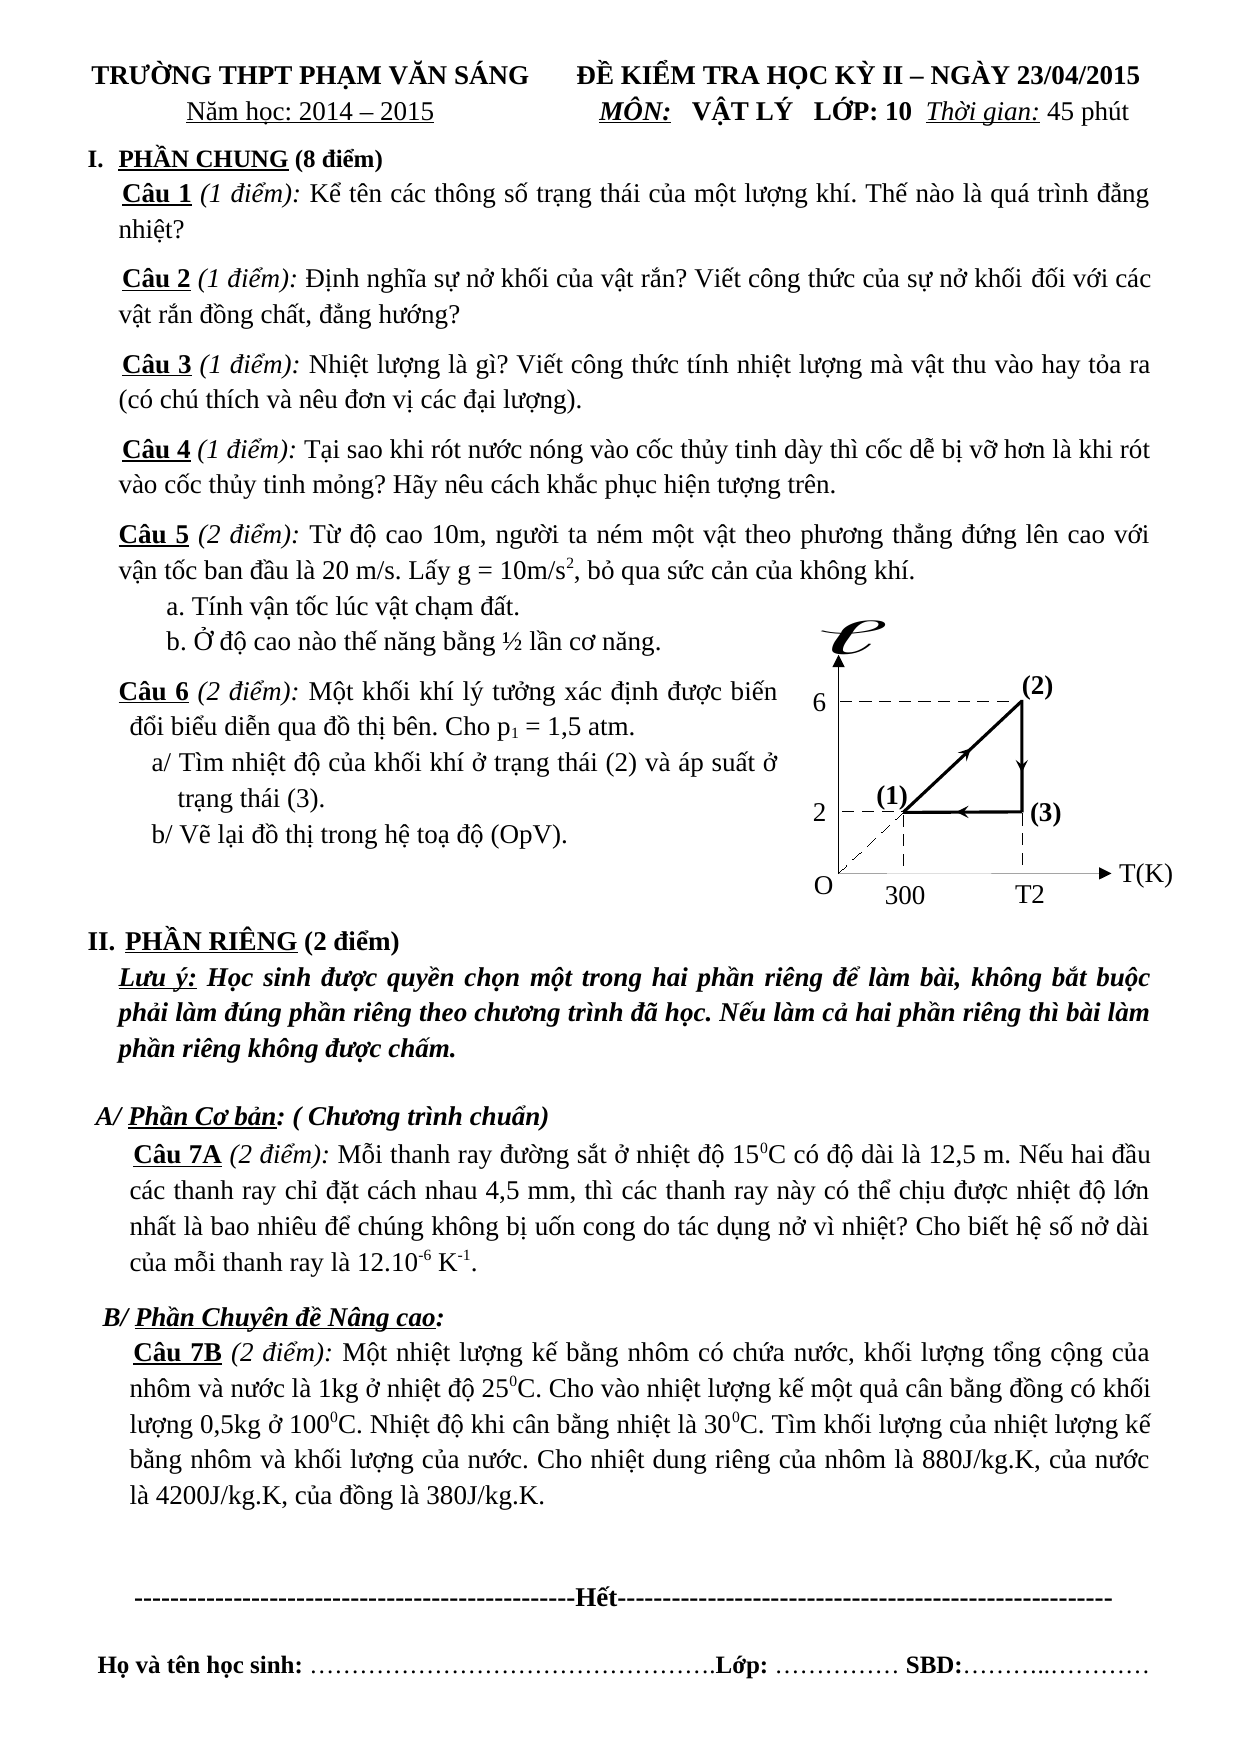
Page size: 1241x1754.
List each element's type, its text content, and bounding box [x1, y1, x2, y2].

text -------------------------------------------------Hết------------------------------------------------------- [96, 1581, 1152, 1612]
text Câu 1 (1 điểm): Kể tên các thông số trạng thái của một lượng khí. Thế nào là quá trình đẳng nhiệt? [118, 177, 1152, 244]
text Câu 7B (2 điểm): Một nhiệt lượng kế bằng nhôm có chứa nước, khối lượng tổng cộng của nhôm và nước là 1kg ở nhiệt độ 250C. Cho vào nhiệt lượng kế một quả cân bằng đồng có khối lượng 0,5kg ở 1000C. Nhiệt độ khi cân bằng nhiệt là 300C. Tìm khối lượng của nhiệt lượng kế bằng nhôm và khối lượng của nước. Cho nhiệt dung riêng của nhôm là 880J/kg.K, của nước là 4200J/kg.K, của đồng là 380J/kg.K. [129, 1336, 1152, 1510]
text Câu 2 (1 điểm): Định nghĩa sự nở khối của vật rắn? Viết công thức của sự nở khối đối với các vật rắn đồng chất, đẳng hướng? [118, 262, 1152, 329]
text a. Tính vận tốc lúc vật chạm đất. [162, 589, 1152, 621]
table_header TRƯỜNG THPT PHẠM VĂN SÁNG Năm học: 2014 – 2015 [74, 59, 546, 144]
text Lưu ý: Học sinh được quyền chọn một trong hai phần riêng để làm bài, không bắt buộc phải làm đúng phần riêng theo chương trình đã học. Nếu làm cả hai phần riêng thì bài làm phần riêng không được chấm. [118, 961, 1152, 1063]
text Câu 3 (1 điểm): Nhiệt lượng là gì? Viết công thức tính nhiệt lượng mà vật thu vào hay tỏa ra (có chú thích và nêu đơn vị các đại lượng). [118, 348, 1152, 414]
text A/ Phần Cơ bản: ( Chương trình chuẩn) [89, 1100, 1152, 1131]
text Câu 6 (2 điểm): Một khối khí lý tưởng xác định được biến đổi biểu diễn qua đồ thị bên. Cho p1 = 1,5 atm. [118, 675, 1152, 742]
text Câu 7A (2 điểm): Mỗi thanh ray đường sắt ở nhiệt độ 150C có độ dài là 12,5 m. Nếu hai đầu các thanh ray chỉ đặt cách nhau 4,5 mm, thì các thanh ray này có thể chịu được nhiệt độ lớn nhất là bao nhiêu để chúng không bị uốn cong do tác dụng nở vì nhiệt? Cho biết hệ số nở dài của mỗi thanh ray là 12.10-6 K-1. [129, 1138, 1152, 1277]
text b/ Vẽ lại đồ thị trong hệ toạ độ (OpV). [151, 818, 1152, 849]
text b. Ở độ cao nào thế năng bằng ½ lần cơ năng. [162, 625, 1152, 656]
text Câu 5 (2 điểm): Từ độ cao 10m, người ta ném một vật theo phương thẳng đứng lên cao với vận tốc ban đầu là 20 m/s. Lấy g = 10m/s2, bỏ qua sức cản của không khí. [118, 518, 1152, 585]
list PHẦN CHUNG (8 điểm) [87, 144, 1152, 173]
list PHẦN RIÊNG (2 điểm) [87, 925, 1152, 956]
text Họ và tên học sinh: ………………………………………….Lớp: …………… SBD:………..………… [96, 1650, 1152, 1678]
text Câu 4 (1 điểm): Tại sao khi rót nước nóng vào cốc thủy tinh dày thì cốc dễ bị vỡ hơn là khi rót vào cốc thủy tinh mỏng? Hãy nêu cách khắc phục hiện tượng trên. [118, 433, 1152, 500]
text a/ Tìm nhiệt độ của khối khí ở trạng thái (2) và áp suất ở trạng thái (3). [151, 746, 1152, 813]
text B/ Phần Chuyên đề Nâng cao: [89, 1301, 1152, 1332]
table_header ĐỀ KIỂM TRA HỌC KỲ II – NGÀY 23/04/2015 MÔN: VẬT LÝ LỚP: 10 Thời gian: 45 phút [546, 59, 1181, 144]
